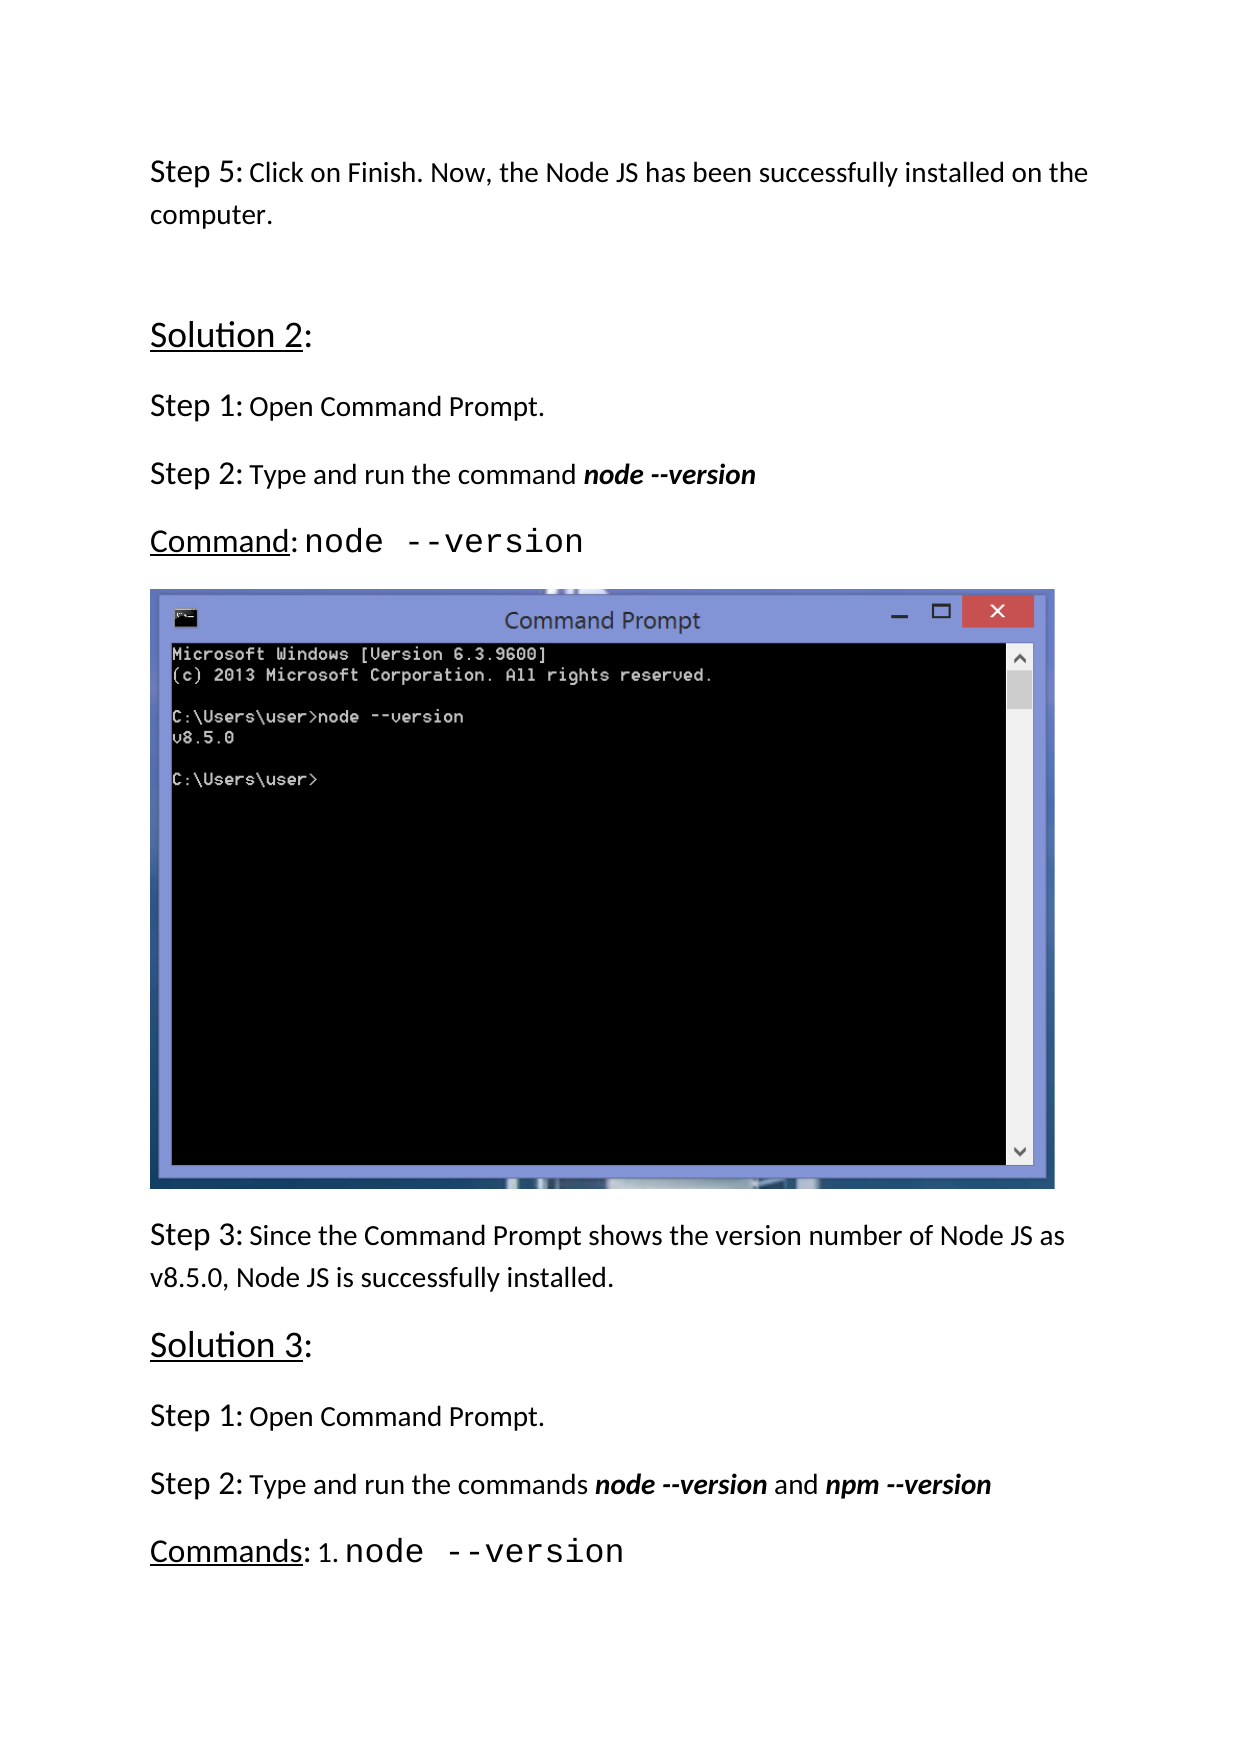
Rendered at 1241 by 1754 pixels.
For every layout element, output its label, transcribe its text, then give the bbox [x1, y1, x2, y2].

text Step 1: Open Command Prompt. [150, 1394, 1090, 1435]
text Commands: 1. node --version [150, 1530, 1090, 1572]
text Solution 3: [150, 1321, 1090, 1367]
text Step 5: Click on Finish. Now, the Node JS has been successfully installed on the computer. [150, 150, 1090, 232]
text Step 3: Since the Command Prompt shows the version number of Node JS as v8.5.0, Node JS is successfully installed. [150, 1213, 1090, 1295]
text Step 2: Type and run the command node --version [150, 452, 1090, 493]
text Step 1: Open Command Prompt. [150, 384, 1090, 425]
text Step 2: Type and run the commands node --version and npm --version [150, 1462, 1090, 1503]
text Solution 2: [150, 311, 1090, 357]
picture [150, 589, 1055, 1189]
text Command: node --version [150, 519, 1090, 562]
